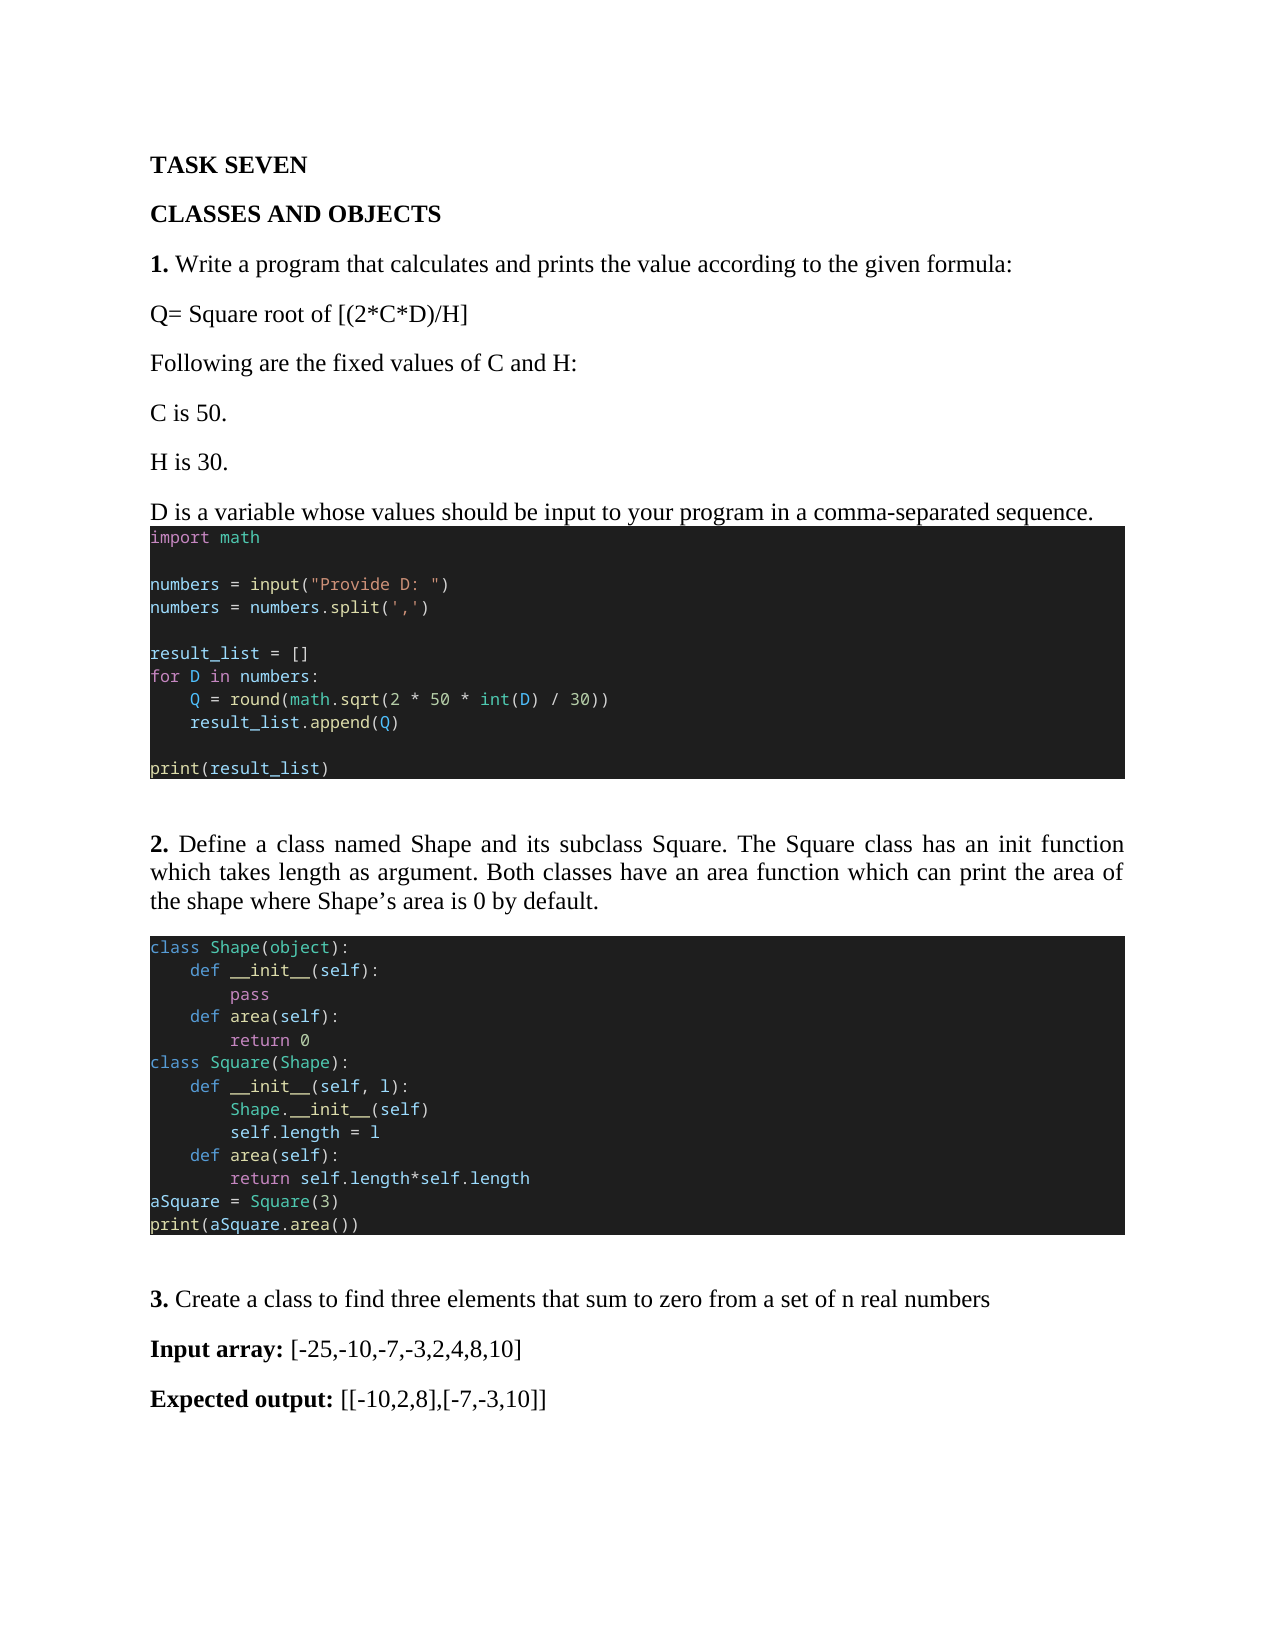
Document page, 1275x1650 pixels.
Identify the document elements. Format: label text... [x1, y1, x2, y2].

text self.length = l [150, 1120, 1125, 1143]
text import math [150, 526, 1125, 549]
text def area(self): [150, 1143, 1125, 1166]
text D is a variable whose values should be input to your program in a comma-separated sequence. [150, 497, 1125, 526]
text for D in numbers: [150, 664, 1125, 687]
text print(result_list) [150, 756, 1125, 779]
text Q = round(math.sqrt(2 * 50 * int(D) / 30)) [150, 687, 1125, 710]
text result_list = [] [150, 641, 1125, 664]
text H is 30. [150, 447, 1125, 476]
text def __init__(self, l): [150, 1074, 1125, 1097]
text Shape.__init__(self) [150, 1097, 1125, 1120]
text aSquare = Square(3) [150, 1189, 1125, 1212]
text def area(self): [150, 1005, 1125, 1028]
text return self.length*self.length [150, 1166, 1125, 1189]
text 2. Define a class named Shape and its subclass Square. The Square class has an init function which takes length as argument. Both classes have an area function which can print the area of the shape where Shape’s area is 0 by default. [150, 829, 1125, 915]
text CLASSES AND OBJECTS [150, 199, 1125, 228]
text Expected output: [[-10,2,8],[-7,-3,10]] [150, 1384, 1125, 1412]
text 3. Create a class to find three elements that sum to zero from a set of n real numbers [150, 1284, 1125, 1313]
text return 0 [150, 1028, 1125, 1051]
text Input array: [-25,-10,-7,-3,2,4,8,10] [150, 1334, 1125, 1363]
text pass [150, 982, 1125, 1005]
text TASK SEVEN [150, 150, 1125, 179]
text Following are the fixed values of C and H: [150, 348, 1125, 377]
text def __init__(self): [150, 959, 1125, 982]
text class Shape(object): [150, 936, 1125, 959]
text class Square(Shape): [150, 1051, 1125, 1074]
text print(aSquare.area()) [150, 1212, 1125, 1235]
text C is 50. [150, 398, 1125, 427]
text 1. Write a program that calculates and prints the value according to the given formula: [150, 249, 1125, 278]
text result_list.append(Q) [150, 710, 1125, 733]
text Q= Square root of [(2*C*D)/H] [150, 299, 1125, 327]
text numbers = input("Provide D: ") [150, 572, 1125, 595]
text numbers = numbers.split(',') [150, 595, 1125, 618]
